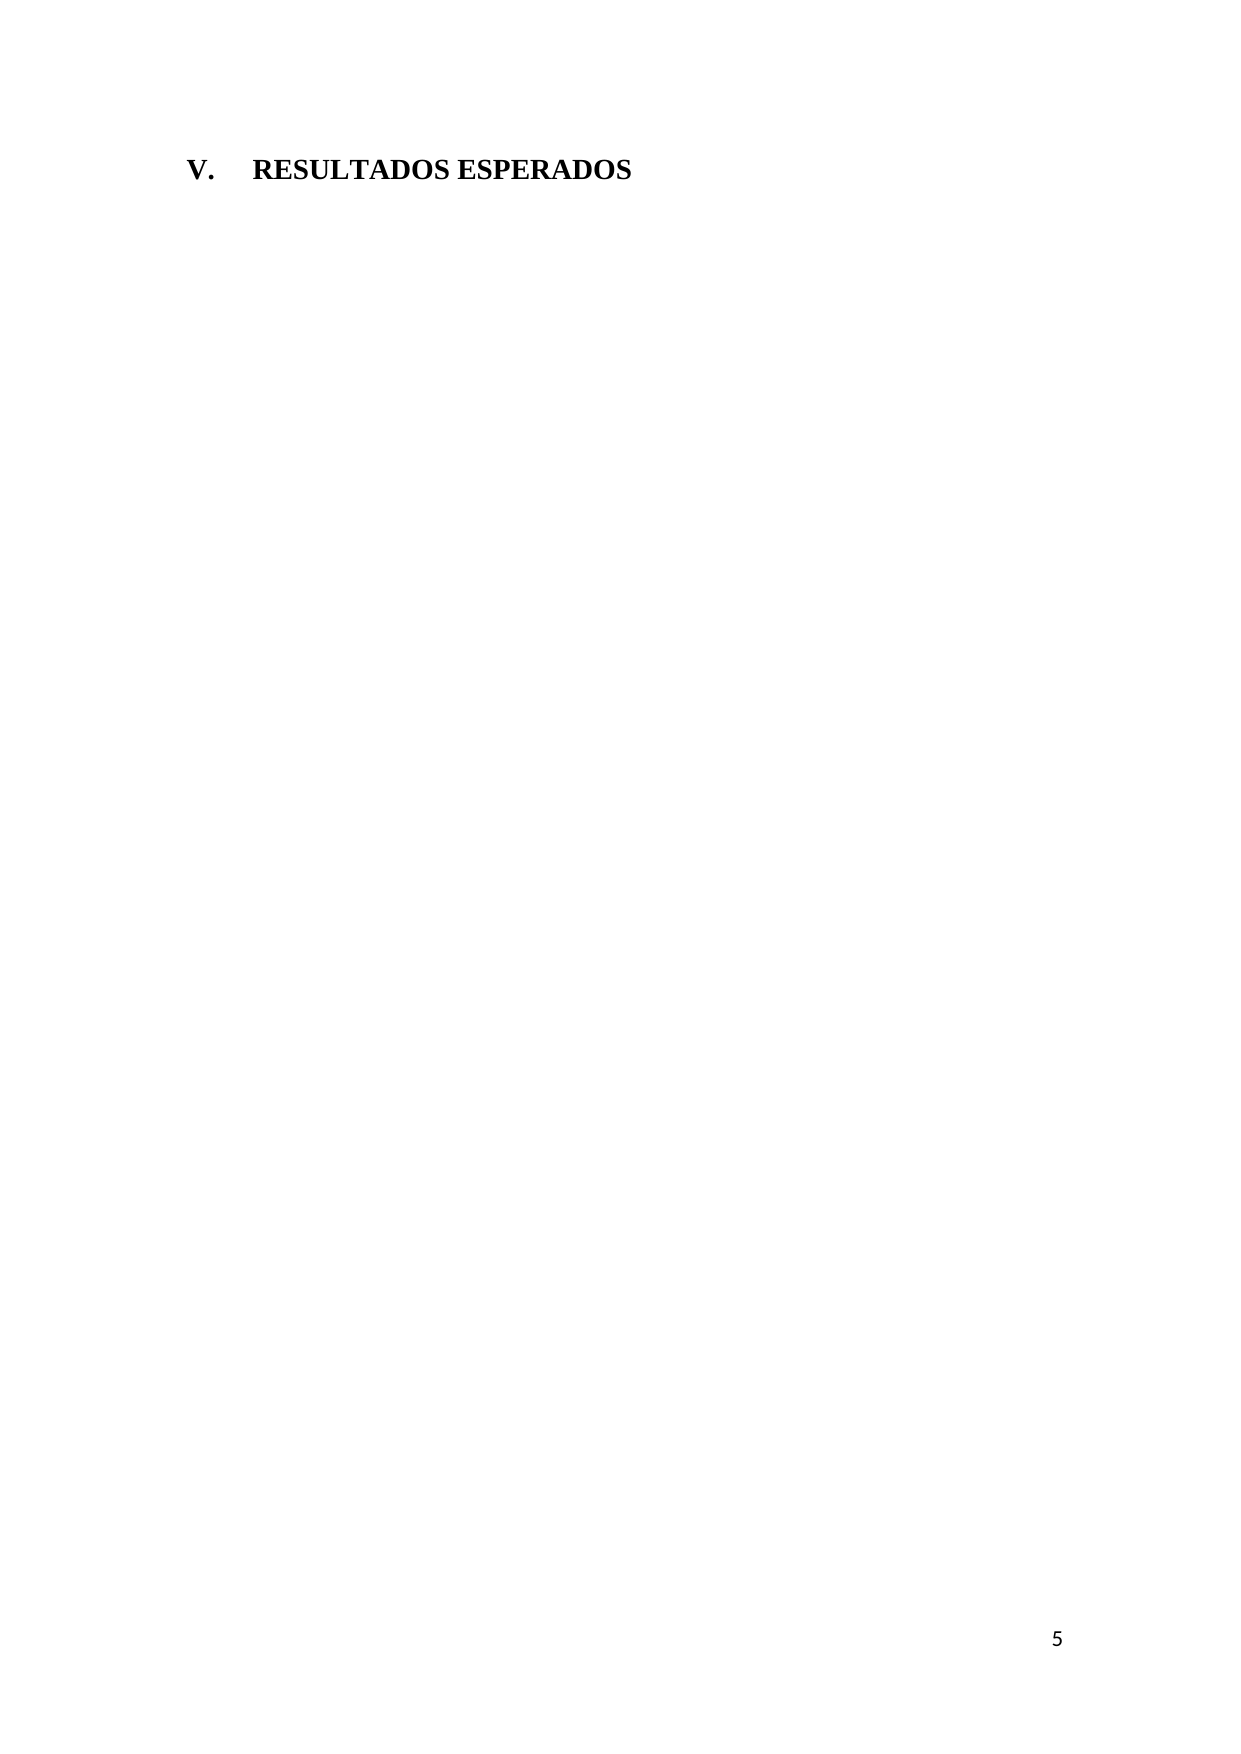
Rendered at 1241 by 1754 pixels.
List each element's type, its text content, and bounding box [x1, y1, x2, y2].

subtitle RESULTADOS ESPERADOS [215, 152, 1063, 185]
